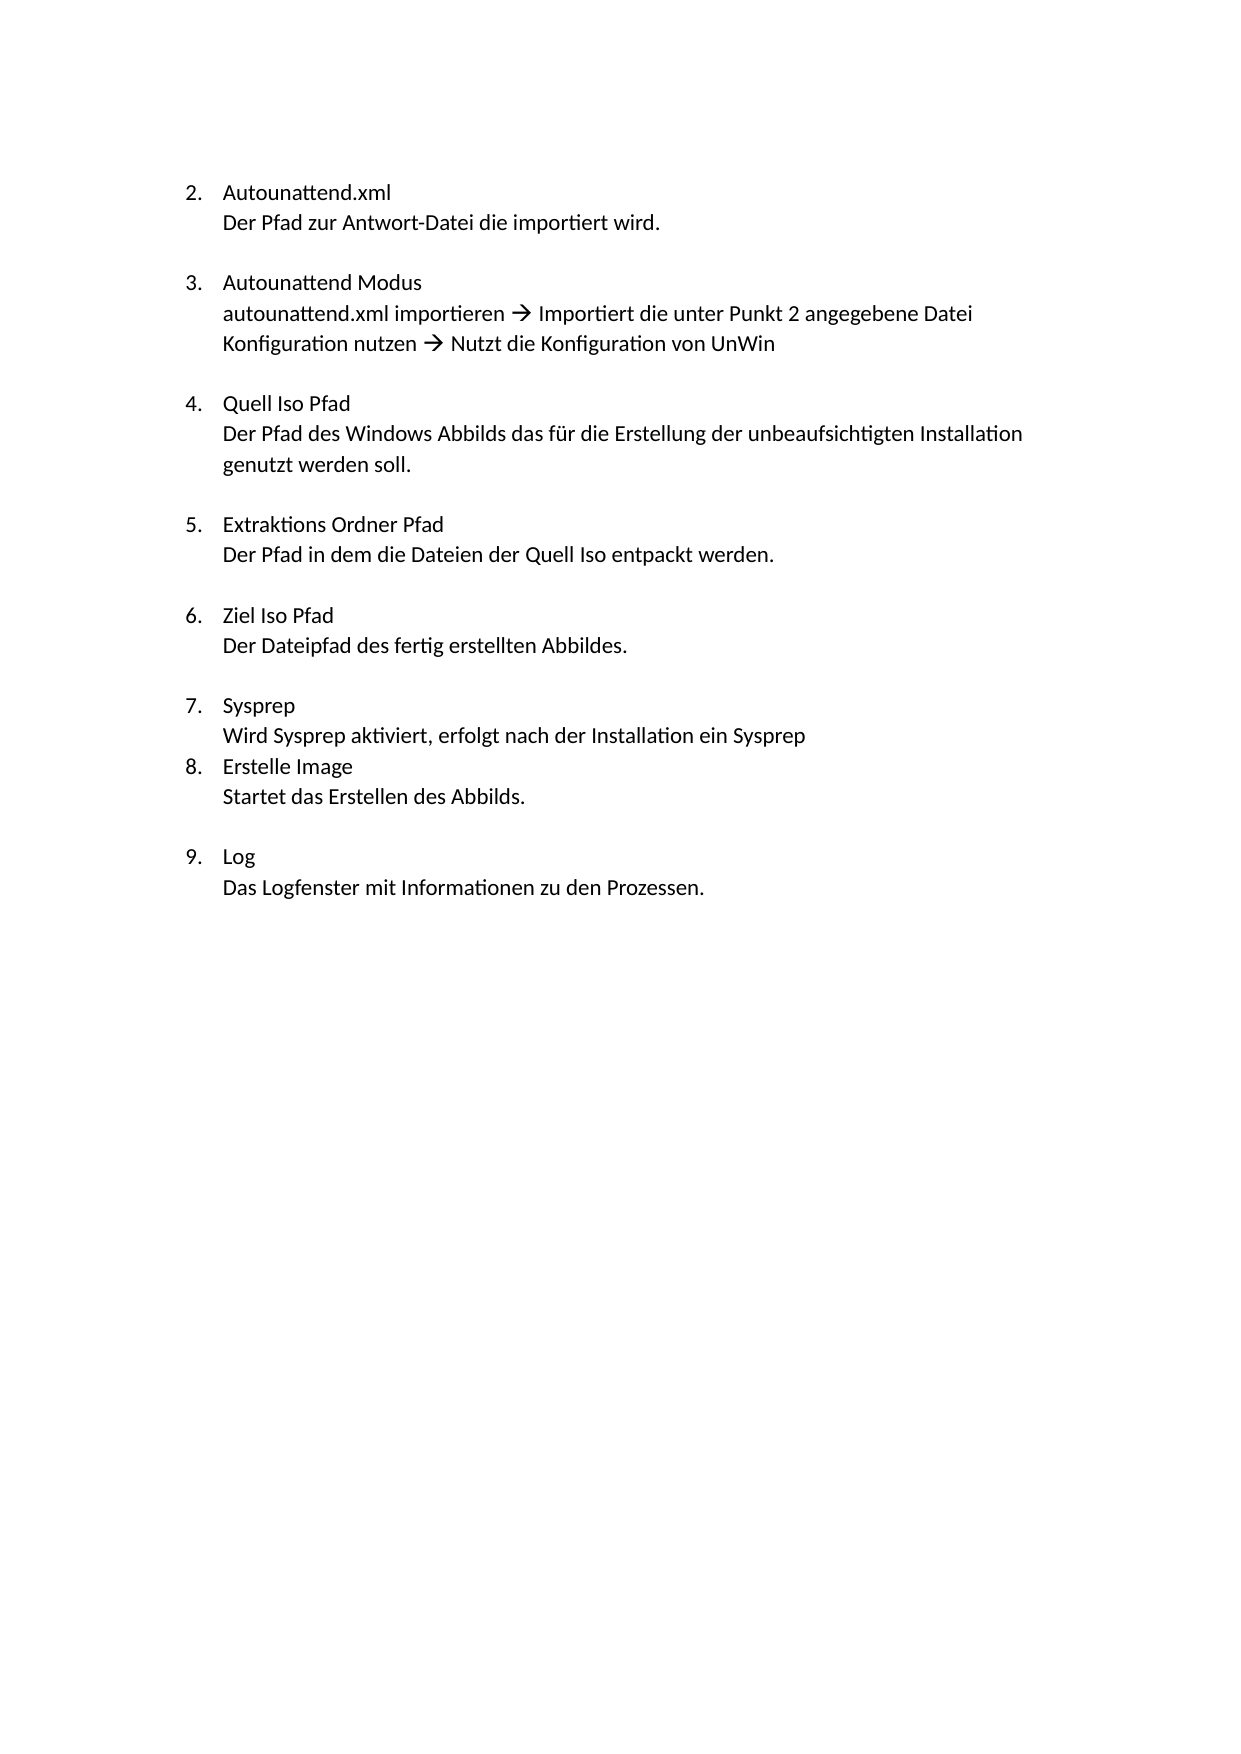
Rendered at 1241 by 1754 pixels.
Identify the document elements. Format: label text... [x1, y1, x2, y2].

list autounattend.xml importieren Importiert die unter Punkt 2 angegebene Datei [223, 299, 1093, 327]
list Sysprep [185, 691, 1093, 719]
list Extraktions Ordner Pfad [185, 510, 1093, 538]
list Log [185, 842, 1093, 870]
list Autounattend Modus [185, 268, 1093, 296]
list Wird Sysprep aktiviert, erfolgt nach der Installation ein Sysprep [223, 722, 1093, 749]
list Quell Iso Pfad [185, 389, 1093, 417]
list Das Logfenster mit Informationen zu den Prozessen. [223, 873, 1093, 901]
list Ziel Iso Pfad [185, 601, 1093, 629]
list Der Pfad zur Antwort-Datei die importiert wird. [223, 208, 1093, 236]
list Startet das Erstellen des Abbilds. [223, 782, 1093, 810]
list Der Pfad des Windows Abbilds das für die Erstellung der unbeaufsichtigten Installation genutzt werden soll. [223, 419, 1093, 478]
list Erstelle Image [185, 752, 1093, 780]
list Autounattend.xml [185, 178, 1093, 206]
list Der Dateipfad des fertig erstellten Abbildes. [223, 631, 1093, 659]
list Konfiguration nutzen Nutzt die Konfiguration von UnWin [223, 329, 1093, 357]
list Der Pfad in dem die Dateien der Quell Iso entpackt werden. [223, 540, 1093, 568]
